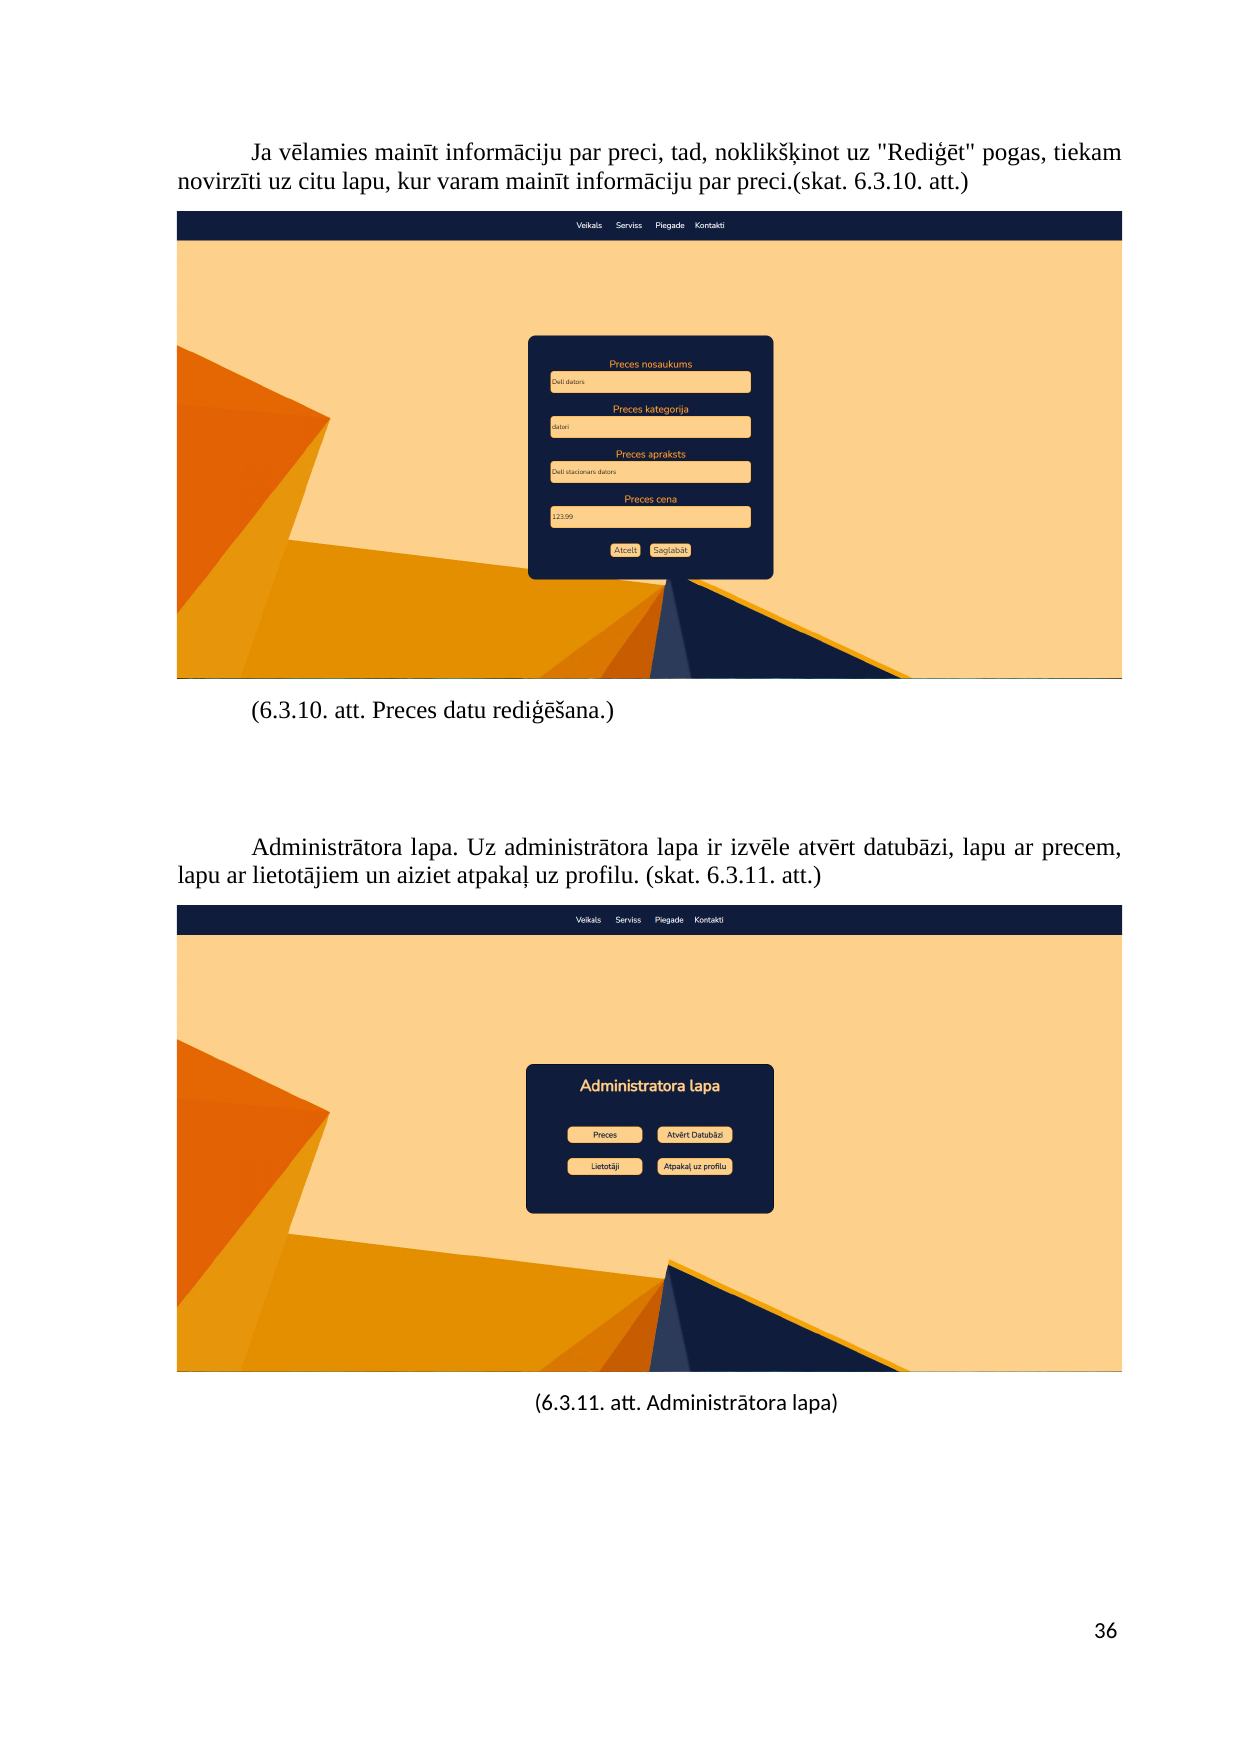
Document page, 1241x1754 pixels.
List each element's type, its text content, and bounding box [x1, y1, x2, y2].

text Administrātora lapa. Uz administrātora lapa ir izvēle atvērt datubāzi, lapu ar precem, lapu ar lietotājiem un aiziet atpakaļ uz profilu. (skat. 6.3.11. att.) [177, 832, 1122, 889]
text (6.3.11. att. Administrātora lapa) [177, 1372, 1122, 1416]
text Ja vēlamies mainīt informāciju par preci, tad, noklikšķinot uz "Rediģēt" pogas, tiekam novirzīti uz citu lapu, kur varam mainīt informāciju par preci.(skat. 6.3.10. att.) [177, 137, 1122, 195]
text (6.3.10. att. Preces datu rediģēšana.) [177, 679, 1122, 724]
